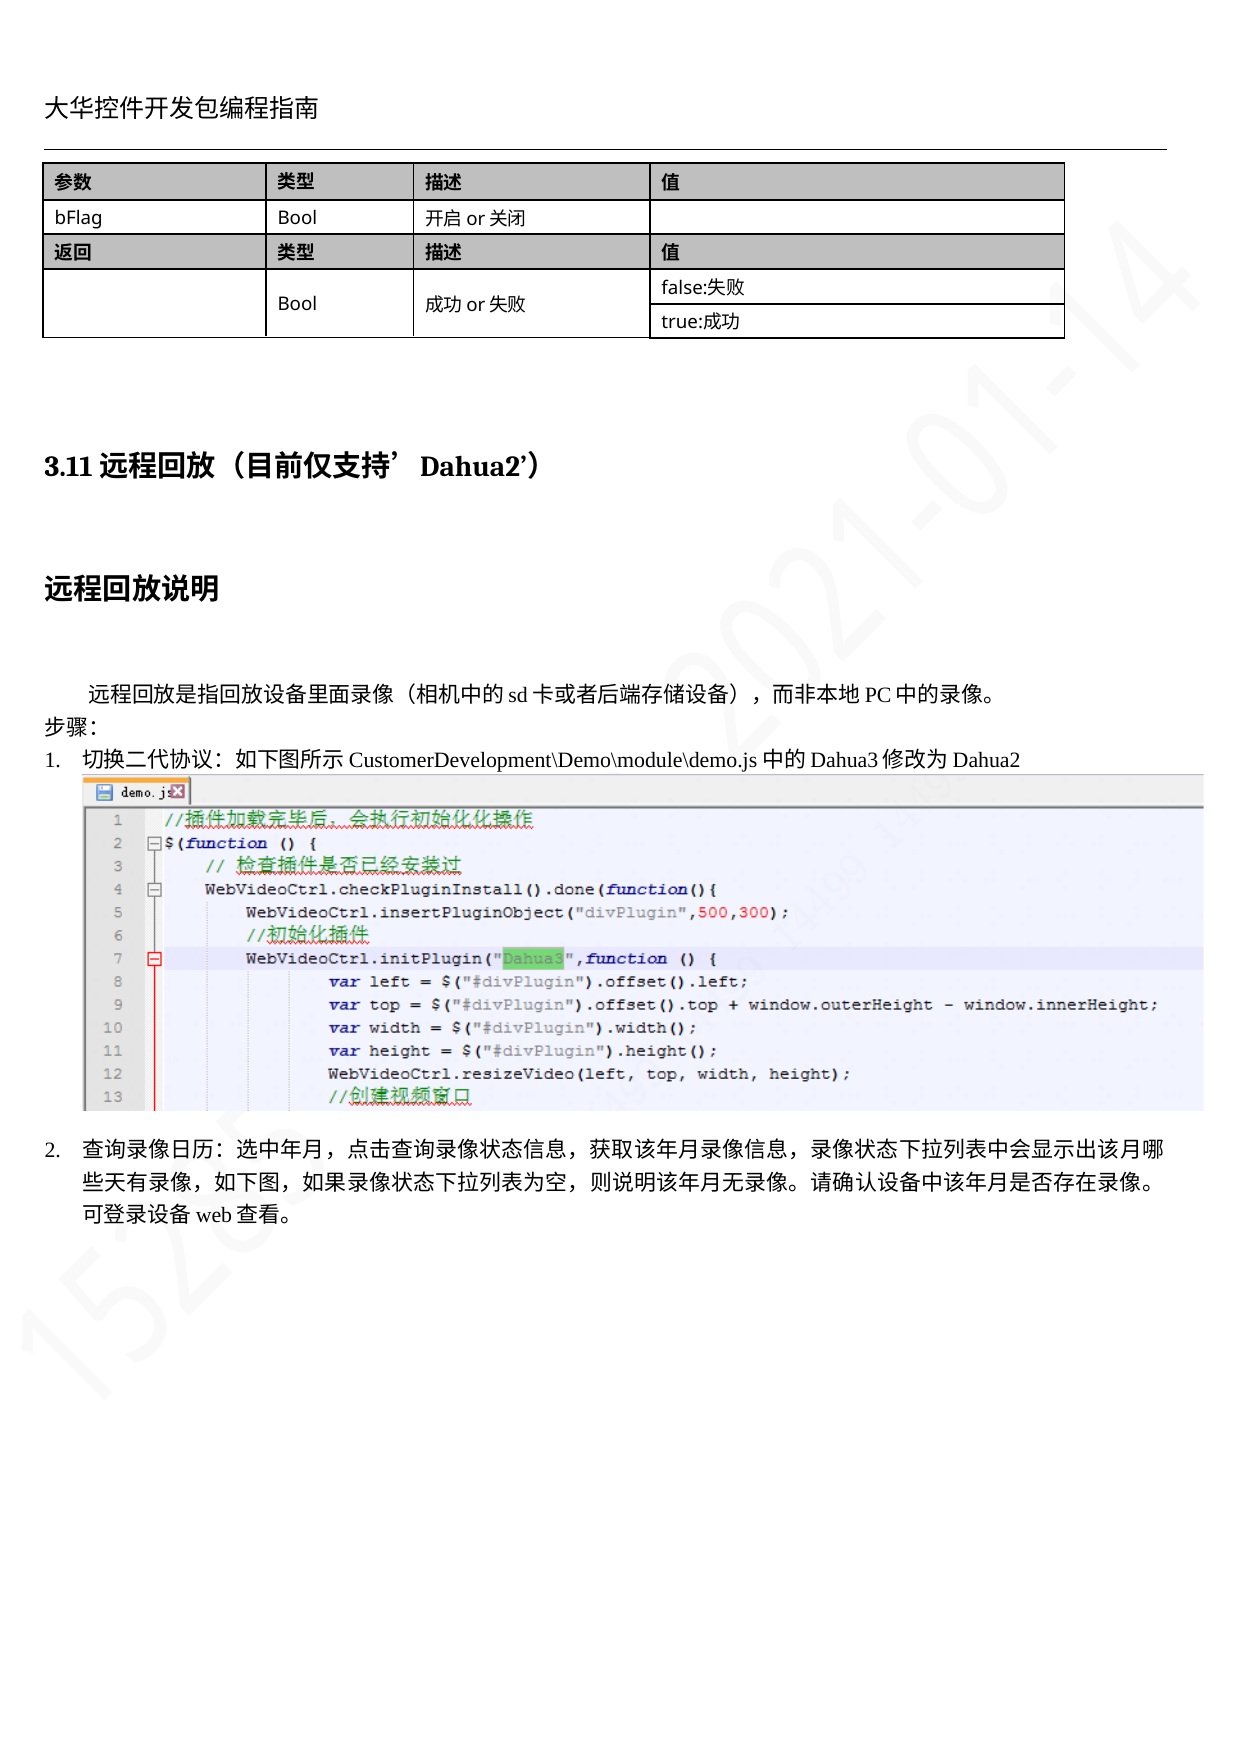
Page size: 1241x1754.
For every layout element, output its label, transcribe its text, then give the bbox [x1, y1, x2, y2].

table_cell 描述 [414, 164, 649, 199]
table_cell 类型 [267, 235, 413, 268]
table_cell [651, 201, 1064, 233]
table_cell Bool [266, 270, 414, 337]
list 查询录像日历：选中年月，点击查询录像状态信息，获取该年月录像信息，录像状态下拉列表中会显示出该月哪些天有录像，如下图，如果录像状态下拉列表为空，则说明该年月无录像。请确认设备中该年月是否存在录像。可登录设备web查看。 [44, 1132, 1167, 1229]
table_cell 返回 [44, 235, 265, 268]
subtitle 3.11 远程回放（目前仅支持’Dahua2’） [44, 431, 1167, 496]
table_cell 参数 [44, 164, 265, 199]
text 步骤： [44, 709, 1167, 742]
table_cell 类型 [267, 164, 413, 199]
table_cell Bool [267, 201, 413, 233]
subtitle 远程回放说明 [44, 554, 1167, 619]
table_cell 描述 [414, 235, 649, 268]
table_cell [44, 270, 266, 337]
table_cell 开启or关闭 [414, 201, 649, 233]
table_cell 值 [651, 235, 1064, 268]
table_cell 值 [651, 164, 1064, 199]
picture [81, 774, 1204, 1111]
text 远程回放是指回放设备里面录像（相机中的sd卡或者后端存储设备），而非本地PC中的录像。 [44, 677, 1167, 709]
list 切换二代协议：如下图所示CustomerDevelopment\Demo\module\demo.js中的Dahua3修改为Dahua2 [44, 742, 1167, 774]
table_cell true:成功 [651, 305, 1064, 337]
table_cell bFlag [44, 201, 265, 233]
table_cell 成功or失败 [414, 270, 649, 337]
table_cell false:失败 [651, 270, 1064, 302]
